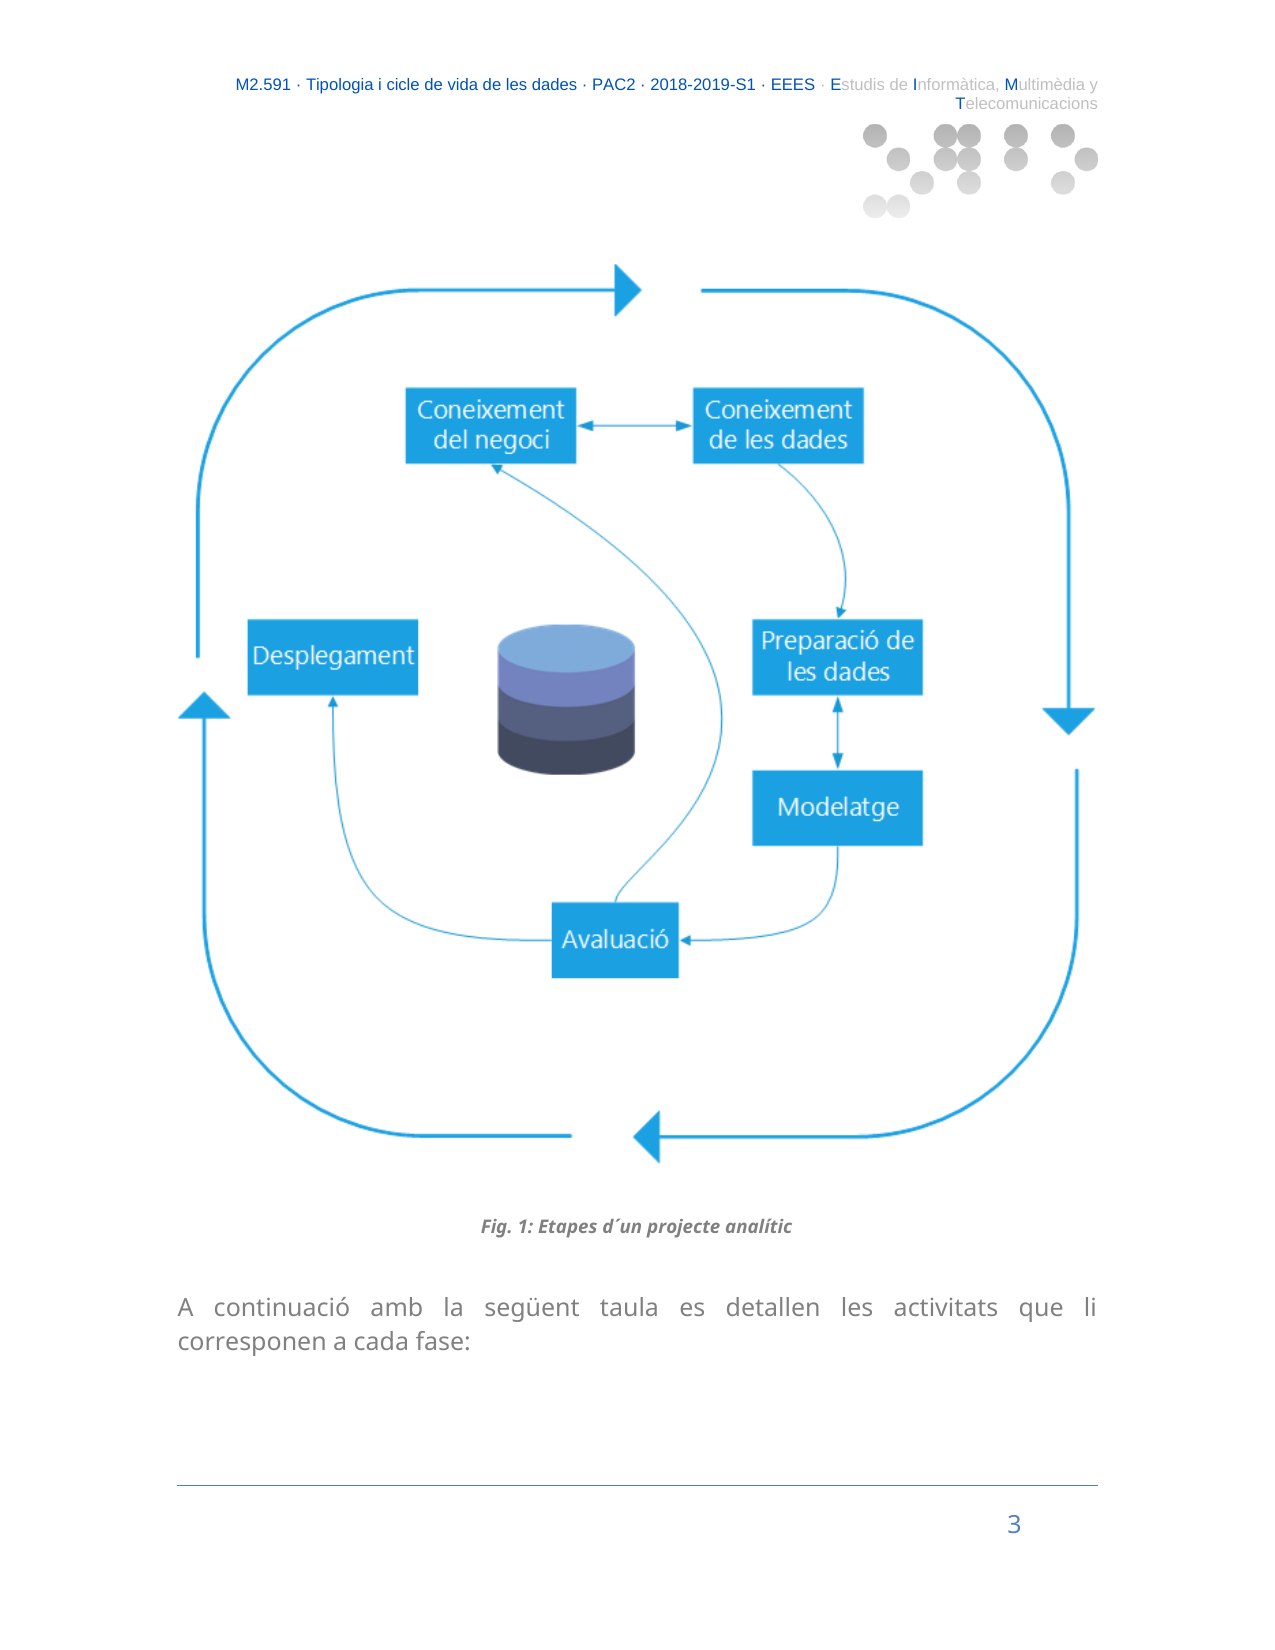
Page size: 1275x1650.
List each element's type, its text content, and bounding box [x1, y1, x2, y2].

text A continuació amb la següent taula es detallen les activitats que li corresponen a cada fase: [177, 1289, 1098, 1357]
text Fig. 1: Etapes d´un projecte analític [177, 1214, 1098, 1239]
picture [863, 113, 1098, 230]
picture [177, 264, 1096, 1164]
